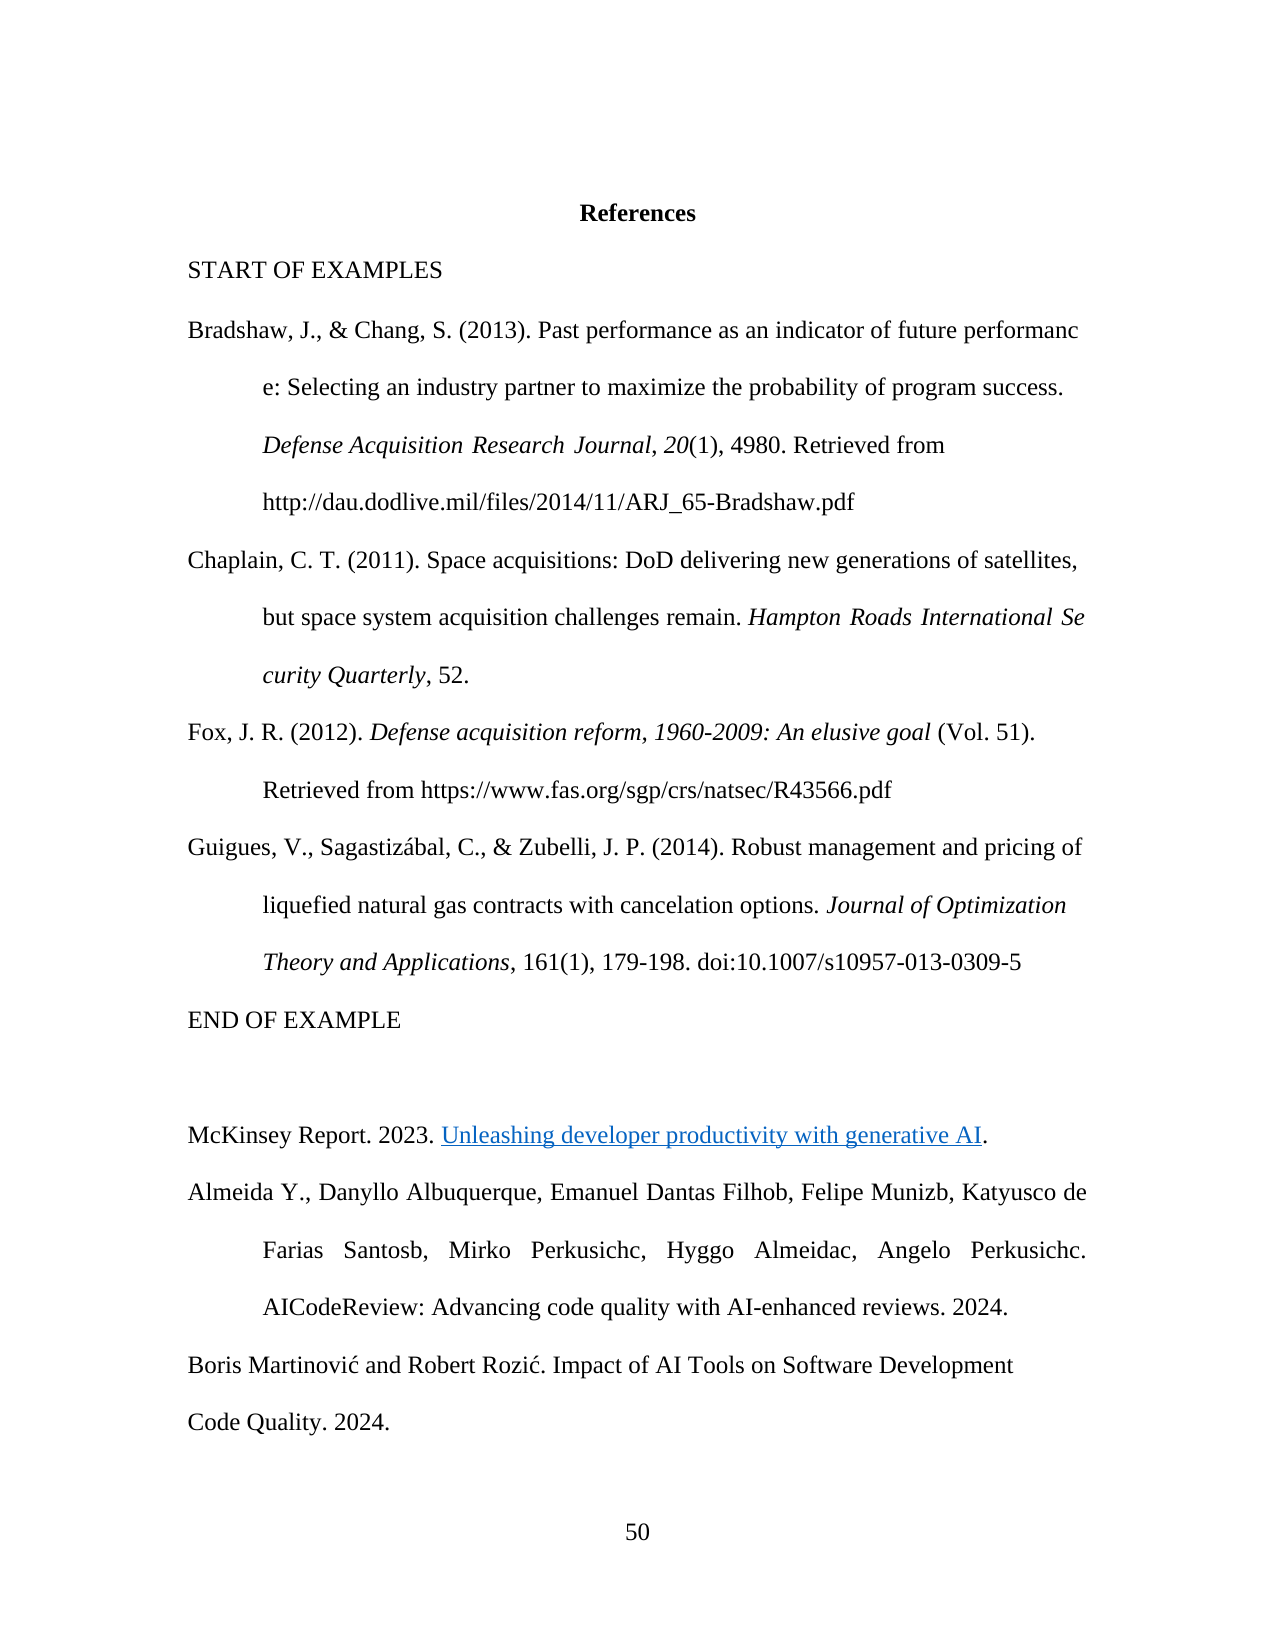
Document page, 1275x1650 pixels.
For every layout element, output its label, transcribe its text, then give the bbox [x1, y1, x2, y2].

text Fox, J. R. (2012). Defense acquisition reform, 1960-2009: An elusive goal (Vol. 51). Retrieved from https://www.fas.org/sgp/crs/natsec/R43566.pdf [187, 717, 1087, 804]
text Boris Martinović and Robert Rozić. Impact of AI Tools on Software Development [187, 1350, 1087, 1379]
text START OF EXAMPLES [187, 255, 1087, 284]
text END OF EXAMPLE [187, 1005, 1087, 1034]
text Bradshaw, J., & Chang, S. (2013). Past performance as an indicator of future performance: Selecting an industry partner to maximize the probability of program success. Defense Acquisition Research Journal, 20(1), 4980. Retrieved from http://dau.dodlive.mil/files/2014/11/ARJ_65-Bradshaw.pdf [187, 315, 1087, 516]
text Chaplain, C. T. (2011). Space acquisitions: DoD delivering new generations of satellites, but space system acquisition challenges remain. Hampton Roads International Security Quarterly, 52. [187, 545, 1087, 689]
text Code Quality. 2024. [187, 1407, 1087, 1436]
text McKinsey Report. 2023. Unleashing developer productivity with generative AI. [187, 1120, 1087, 1149]
text Almeida Y., Danyllo Albuquerque, Emanuel Dantas Filhob, Felipe Munizb, Katyusco de Farias Santosb, Mirko Perkusichc, Hyggo Almeidac, Angelo Perkusichc. AICodeReview: Advancing code quality with AI-enhanced reviews. 2024. [187, 1177, 1087, 1321]
subtitle References [187, 198, 1087, 226]
text Guigues, V., Sagastizábal, C., & Zubelli, J. P. (2014). Robust management and pricing of liquefied natural gas contracts with cancelation options. Journal of Optimization Theory and Applications, 161(1), 179-198. doi:10.1007/s10957-013-0309-5 [187, 832, 1087, 976]
